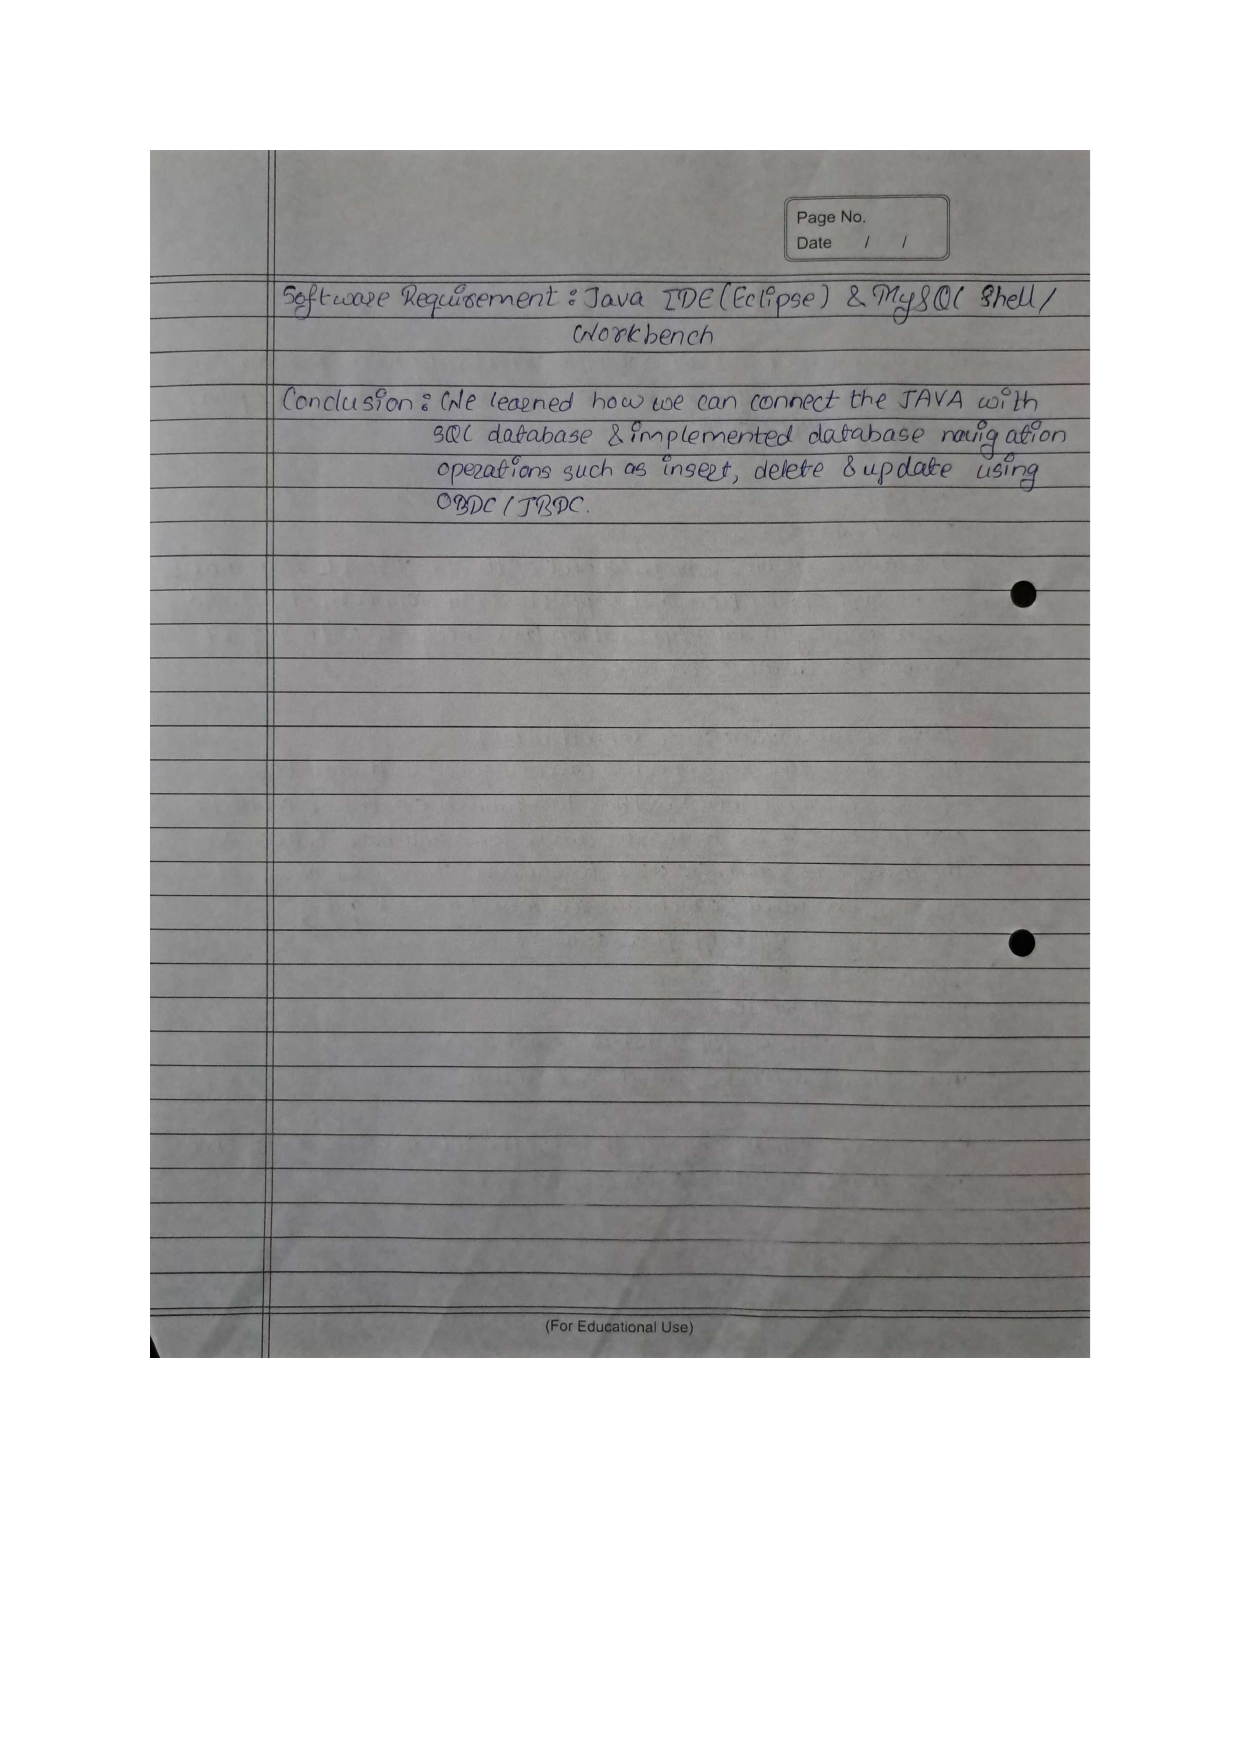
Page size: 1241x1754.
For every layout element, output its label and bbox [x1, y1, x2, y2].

picture [150, 150, 1091, 1358]
